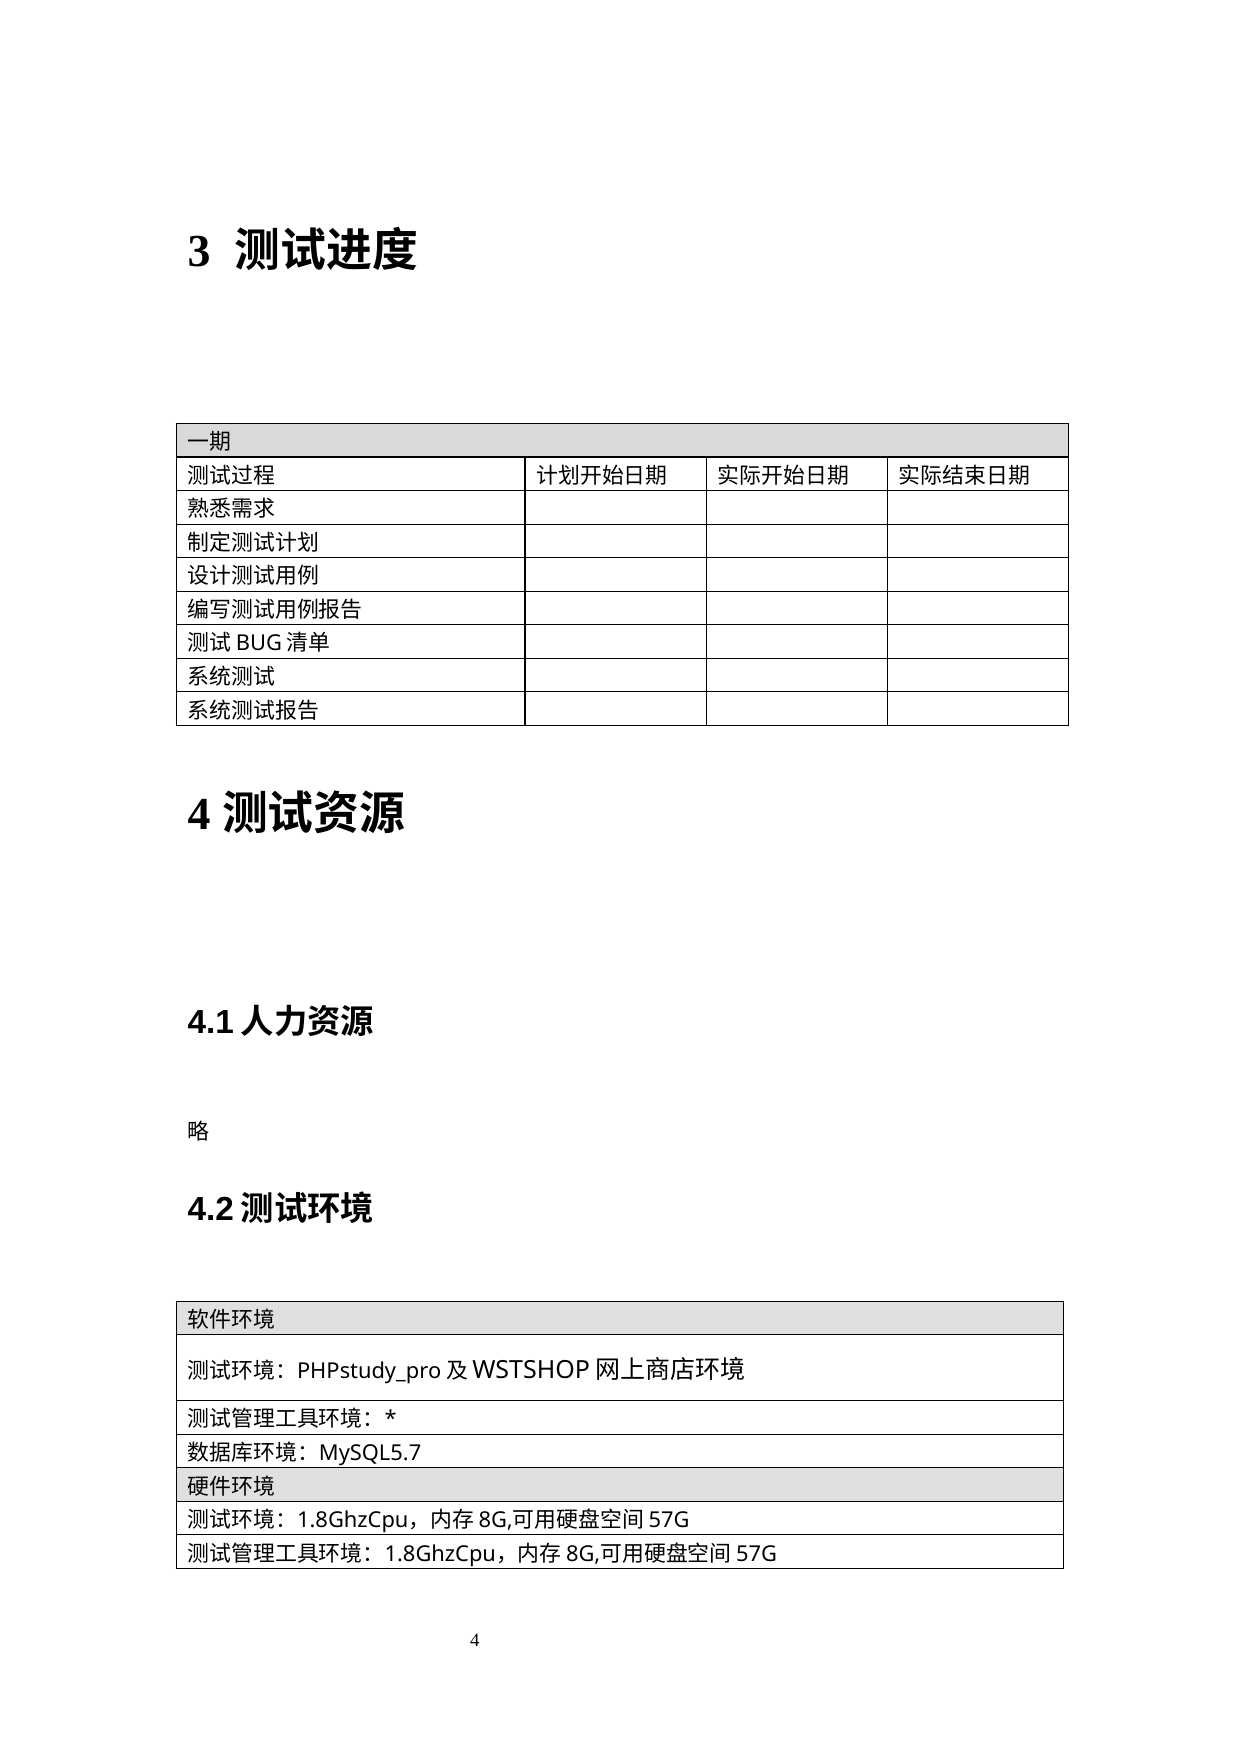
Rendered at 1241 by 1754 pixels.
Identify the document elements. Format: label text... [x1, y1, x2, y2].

subtitle 测试进度 [187, 197, 1053, 295]
table_cell [707, 659, 887, 691]
table_cell 系统测试 [177, 659, 524, 691]
table_cell 测试管理工具环境：1.8GhzCpu，内存8G,可用硬盘空间57G [177, 1535, 1063, 1568]
subtitle 4 测试资源 [187, 761, 1053, 859]
table_cell [888, 525, 1068, 557]
table_cell 计划开始日期 [526, 458, 706, 490]
table_cell 制定测试计划 [177, 525, 524, 557]
table_cell 测试环境：PHPstudy_pro及WSTSHOP网上商店环境 [177, 1335, 1063, 1400]
table_cell [888, 592, 1068, 624]
table_header 软件环境 [177, 1302, 1063, 1334]
table_cell [888, 491, 1068, 523]
table_cell 硬件环境 [177, 1468, 1063, 1501]
table_header 一期 [177, 424, 1068, 456]
subtitle 4.2测试环境 [187, 1173, 1053, 1238]
subtitle 4.1人力资源 [187, 987, 1053, 1052]
table_cell 测试BUG清单 [177, 625, 524, 658]
table_cell [526, 659, 706, 691]
table_cell 数据库环境：MySQL5.7 [177, 1435, 1063, 1467]
table_cell 测试环境：1.8GhzCpu，内存8G,可用硬盘空间57G [177, 1502, 1063, 1534]
table_cell 熟悉需求 [177, 491, 524, 523]
table_cell [707, 558, 887, 591]
table_cell [707, 592, 887, 624]
table_cell [526, 625, 706, 658]
table_cell [526, 491, 706, 523]
table_cell [526, 692, 706, 725]
table_cell [707, 525, 887, 557]
text 略 [187, 1114, 1053, 1146]
table_cell 设计测试用例 [177, 558, 524, 591]
table_cell 测试过程 [177, 458, 524, 490]
table_cell [526, 525, 706, 557]
table_cell 编写测试用例报告 [177, 592, 524, 624]
table_cell 实际开始日期 [707, 458, 887, 490]
table_cell [888, 558, 1068, 591]
table_cell [707, 692, 887, 725]
table_cell [526, 592, 706, 624]
table_cell [707, 491, 887, 523]
table_cell [888, 659, 1068, 691]
table_cell [707, 625, 887, 658]
table_cell 系统测试报告 [177, 692, 524, 725]
table_cell [526, 558, 706, 591]
table_cell [888, 625, 1068, 658]
table_cell 测试管理工具环境：* [177, 1401, 1063, 1434]
table_cell 实际结束日期 [888, 458, 1068, 490]
table_cell [888, 692, 1068, 725]
